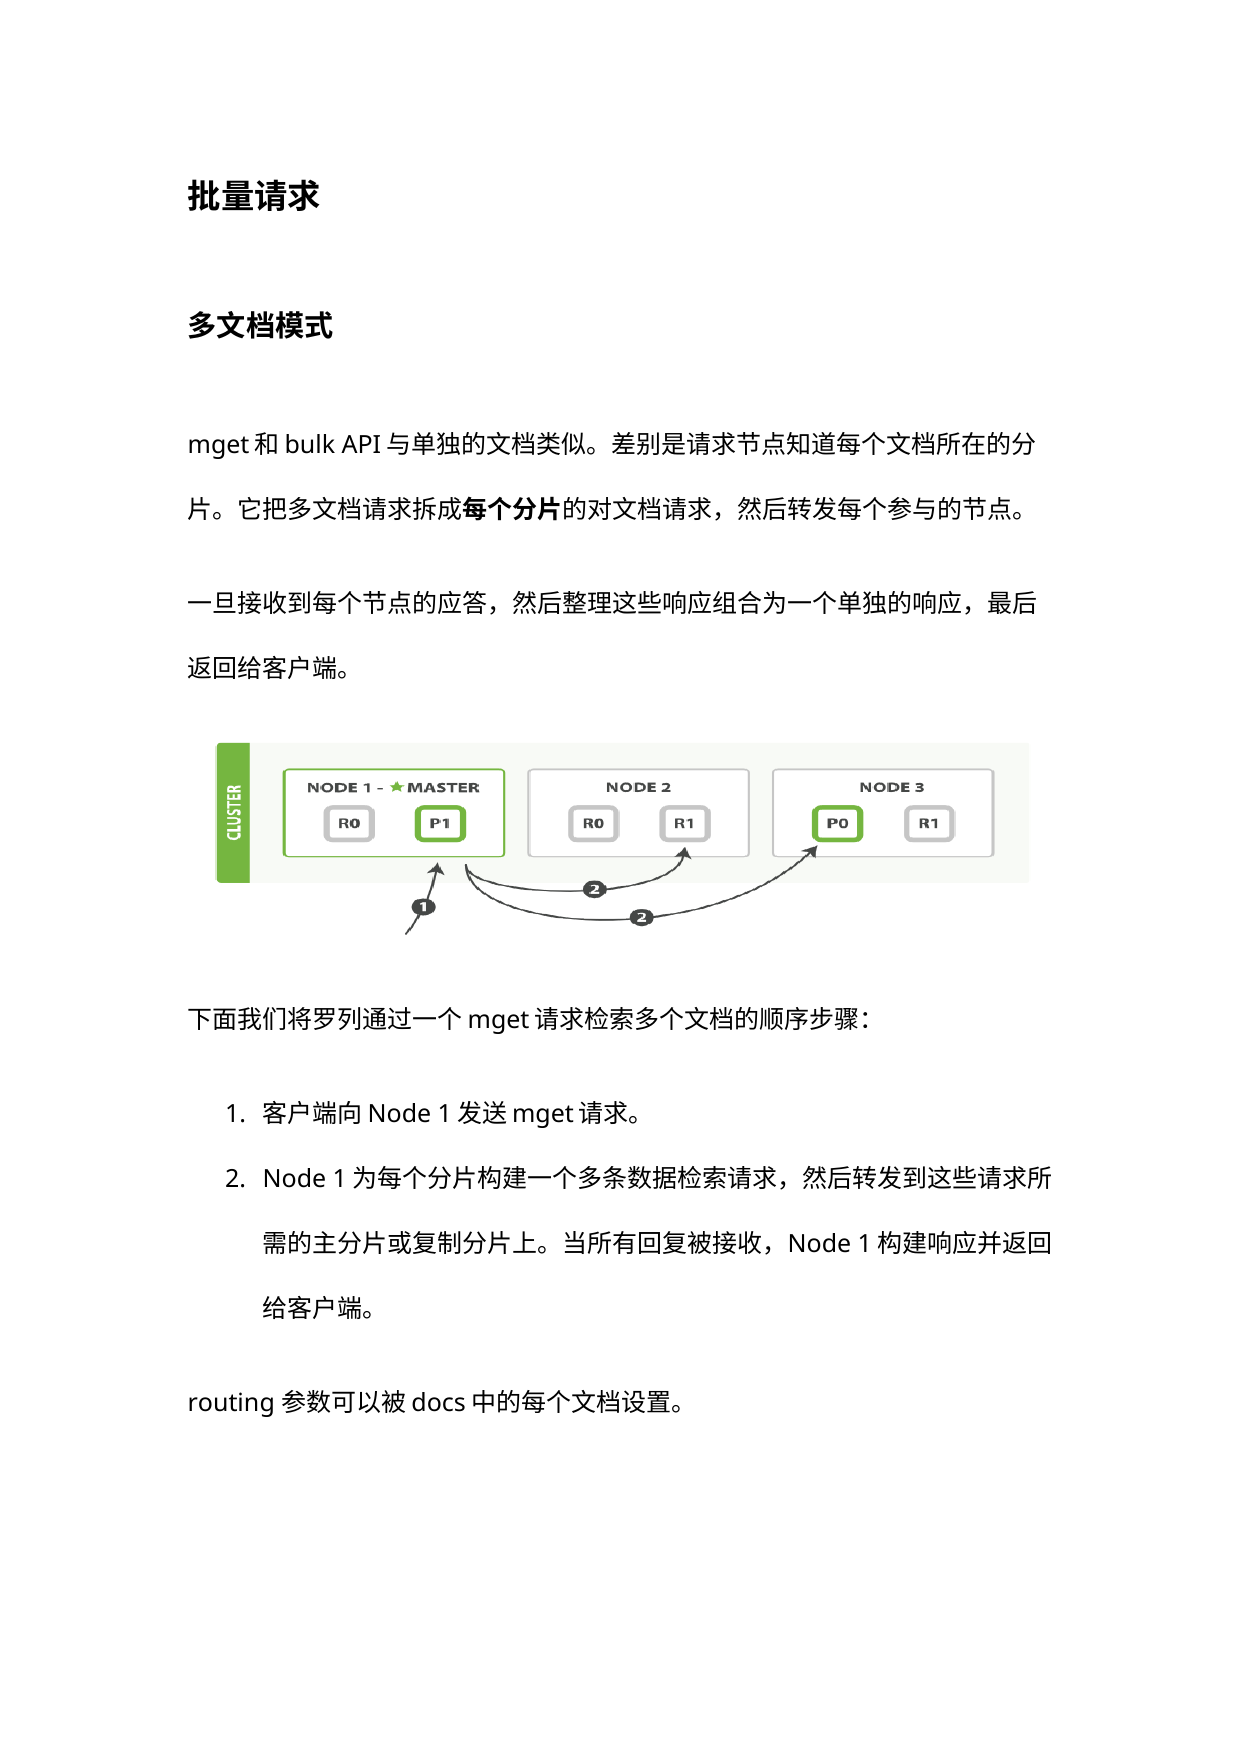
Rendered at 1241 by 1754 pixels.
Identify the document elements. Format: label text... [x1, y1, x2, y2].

picture [187, 728, 1053, 952]
text 下面我们将罗列通过一个mget请求检索多个文档的顺序步骤： [187, 985, 1053, 1050]
subtitle 批量请求 [187, 162, 1053, 227]
subtitle 多文档模式 [187, 291, 1053, 356]
text routing 参数可以被docs中的每个文档设置。 [187, 1368, 1053, 1433]
list 客户端向Node 1发送mget请求。 [225, 1079, 1053, 1144]
text 一旦接收到每个节点的应答，然后整理这些响应组合为一个单独的响应，最后返回给客户端。 [187, 569, 1053, 699]
text mget和bulk API与单独的文档类似。差别是请求节点知道每个文档所在的分片。它把多文档请求拆成每个分片的对文档请求，然后转发每个参与的节点。 [187, 410, 1053, 540]
list Node 1为每个分片构建一个多条数据检索请求，然后转发到这些请求所需的主分片或复制分片上。当所有回复被接收，Node 1构建响应并返回给客户端。 [225, 1144, 1053, 1339]
